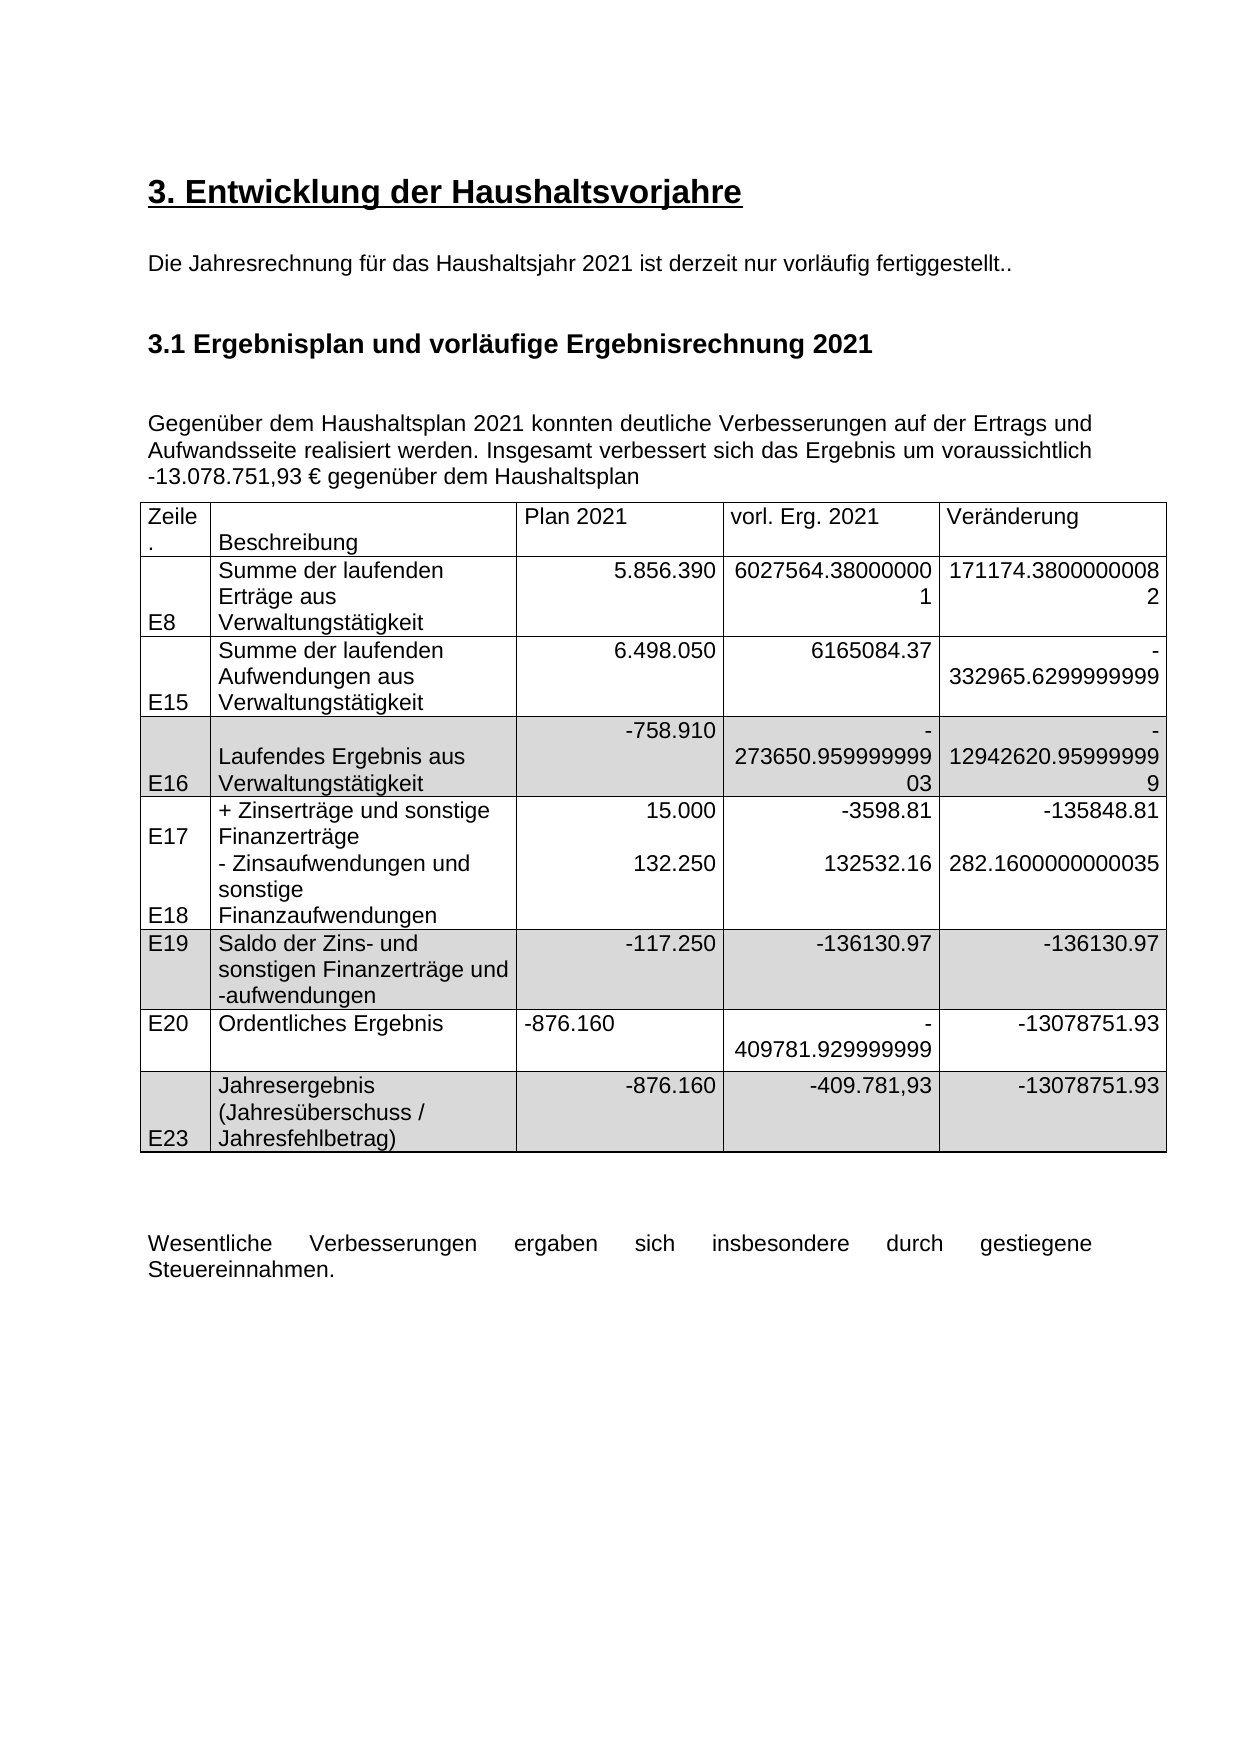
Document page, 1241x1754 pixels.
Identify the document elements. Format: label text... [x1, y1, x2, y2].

table_cell E16 [141, 717, 210, 796]
table_cell -136130.97 [724, 930, 939, 1009]
table_cell E18 [141, 850, 210, 929]
table_cell -12942620.959999999 [940, 717, 1166, 796]
table_cell Summe der laufenden Aufwendungen aus Verwaltungstätigkeit [211, 637, 516, 716]
table_cell + Zinserträge und sonstige Finanzerträge [211, 797, 516, 849]
subtitle 3.1 Ergebnisplan und vorläufige Ergebnisrechnung 2021 [148, 328, 1093, 359]
table_cell -136130.97 [940, 930, 1166, 1009]
table_cell 132532.16 [724, 850, 939, 929]
table_cell 6.498.050 [517, 637, 723, 716]
table_cell -3598.81 [724, 797, 939, 849]
table_cell - Zinsaufwendungen und sonstige Finanzaufwendungen [211, 850, 516, 929]
table_cell Laufendes Ergebnis aus Verwaltungstätigkeit [211, 717, 516, 796]
table_cell E15 [141, 637, 210, 716]
table_cell -13078751.93 [940, 1072, 1166, 1151]
table_cell -13078751.93 [940, 1010, 1166, 1071]
table_cell -876.160 [517, 1010, 723, 1071]
table_cell 132.250 [517, 850, 723, 929]
table_cell Saldo der Zins- und sonstigen Finanzerträge und -aufwendungen [211, 930, 516, 1009]
table_cell 171174.38000000082 [940, 557, 1166, 636]
table_cell -876.160 [517, 1072, 723, 1151]
table_cell 15.000 [517, 797, 723, 849]
table_cell Jahresergebnis (Jahresüberschuss / Jahresfehlbetrag) [211, 1072, 516, 1151]
table_cell -758.910 [517, 717, 723, 796]
subtitle 3. Entwicklung der Haushaltsvorjahre [148, 173, 1093, 211]
table_cell E8 [141, 557, 210, 636]
text Wesentliche Verbesserungen ergaben sich insbesondere durch gestiegene Steuereinnahmen. [148, 1230, 1093, 1283]
table_cell -135848.81 [940, 797, 1166, 849]
table_cell Ordentliches Ergebnis [211, 1010, 516, 1071]
table_cell -332965.6299999999 [940, 637, 1166, 716]
table_cell 6165084.37 [724, 637, 939, 716]
table_cell -117.250 [517, 930, 723, 1009]
table_cell -409781.929999999 [724, 1010, 939, 1071]
table_cell Summe der laufenden Erträge aus Verwaltungstätigkeit [211, 557, 516, 636]
table_cell 5.856.390 [517, 557, 723, 636]
table_cell -273650.95999999903 [724, 717, 939, 796]
table_cell 6027564.380000001 [724, 557, 939, 636]
table_cell E23 [141, 1072, 210, 1151]
table_cell E20 [141, 1010, 210, 1071]
text Die Jahresrechnung für das Haushaltsjahr 2021 ist derzeit nur vorläufig fertiggestellt.. [148, 250, 1093, 276]
table_cell E17 [141, 797, 210, 849]
table_header vorl. Erg. 2021 [724, 503, 939, 556]
table_header Zeile. [141, 503, 210, 556]
table_cell E19 [141, 930, 210, 1009]
table_cell -409.781,93 [724, 1072, 939, 1151]
text Gegenüber dem Haushaltsplan 2021 konnten deutliche Verbesserungen auf der Ertrags und Aufwandsseite realisiert werden. Insgesamt verbessert sich das Ergebnis um voraussichtlich -13.078.751,93 € gegenüber dem Haushaltsplan [148, 410, 1093, 489]
table_header Beschreibung [211, 503, 516, 556]
table_header Veränderung [940, 503, 1166, 556]
table_header Plan 2021 [517, 503, 723, 556]
table_cell 282.1600000000035 [940, 850, 1166, 929]
